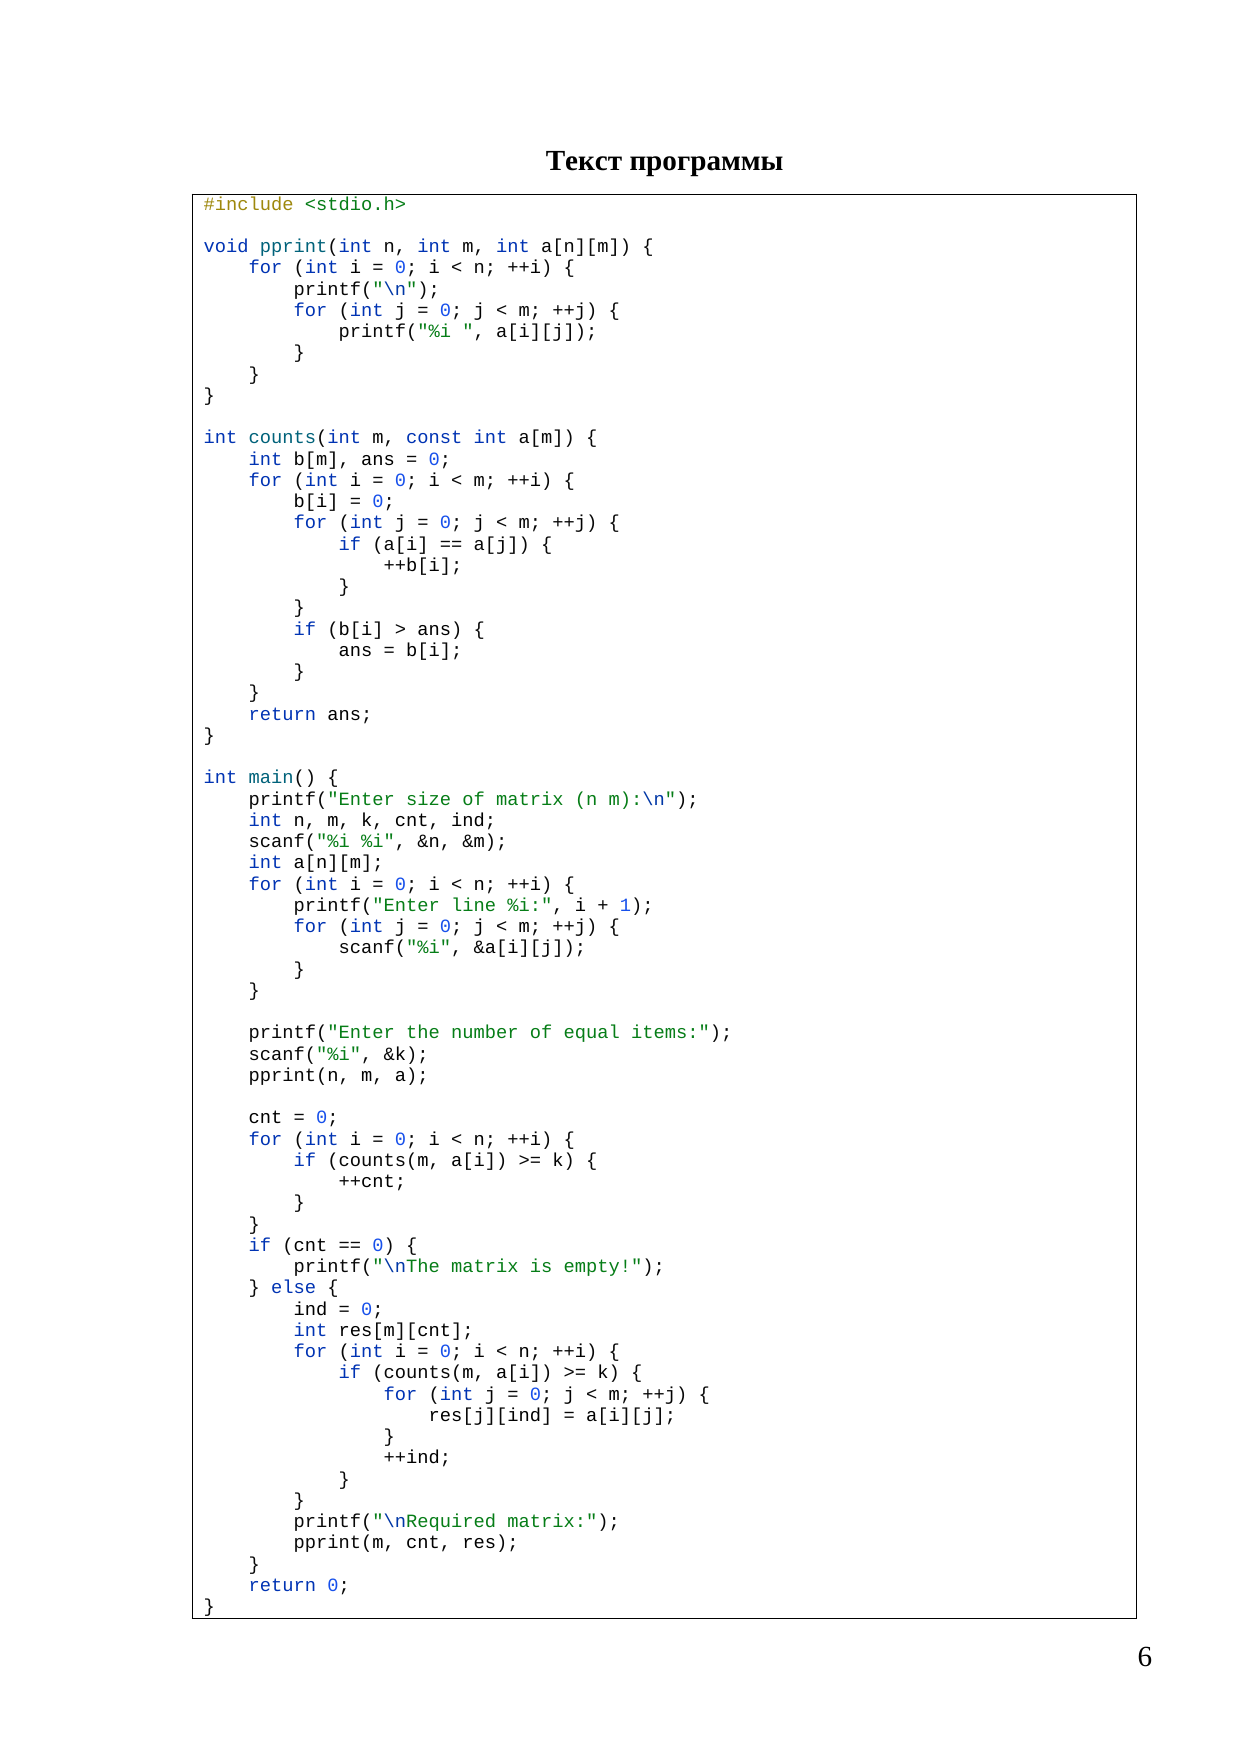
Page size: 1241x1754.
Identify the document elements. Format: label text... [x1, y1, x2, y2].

subtitle Текст программы [177, 143, 1152, 177]
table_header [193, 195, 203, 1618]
picture [273, 773, 278, 781]
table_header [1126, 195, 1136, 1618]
